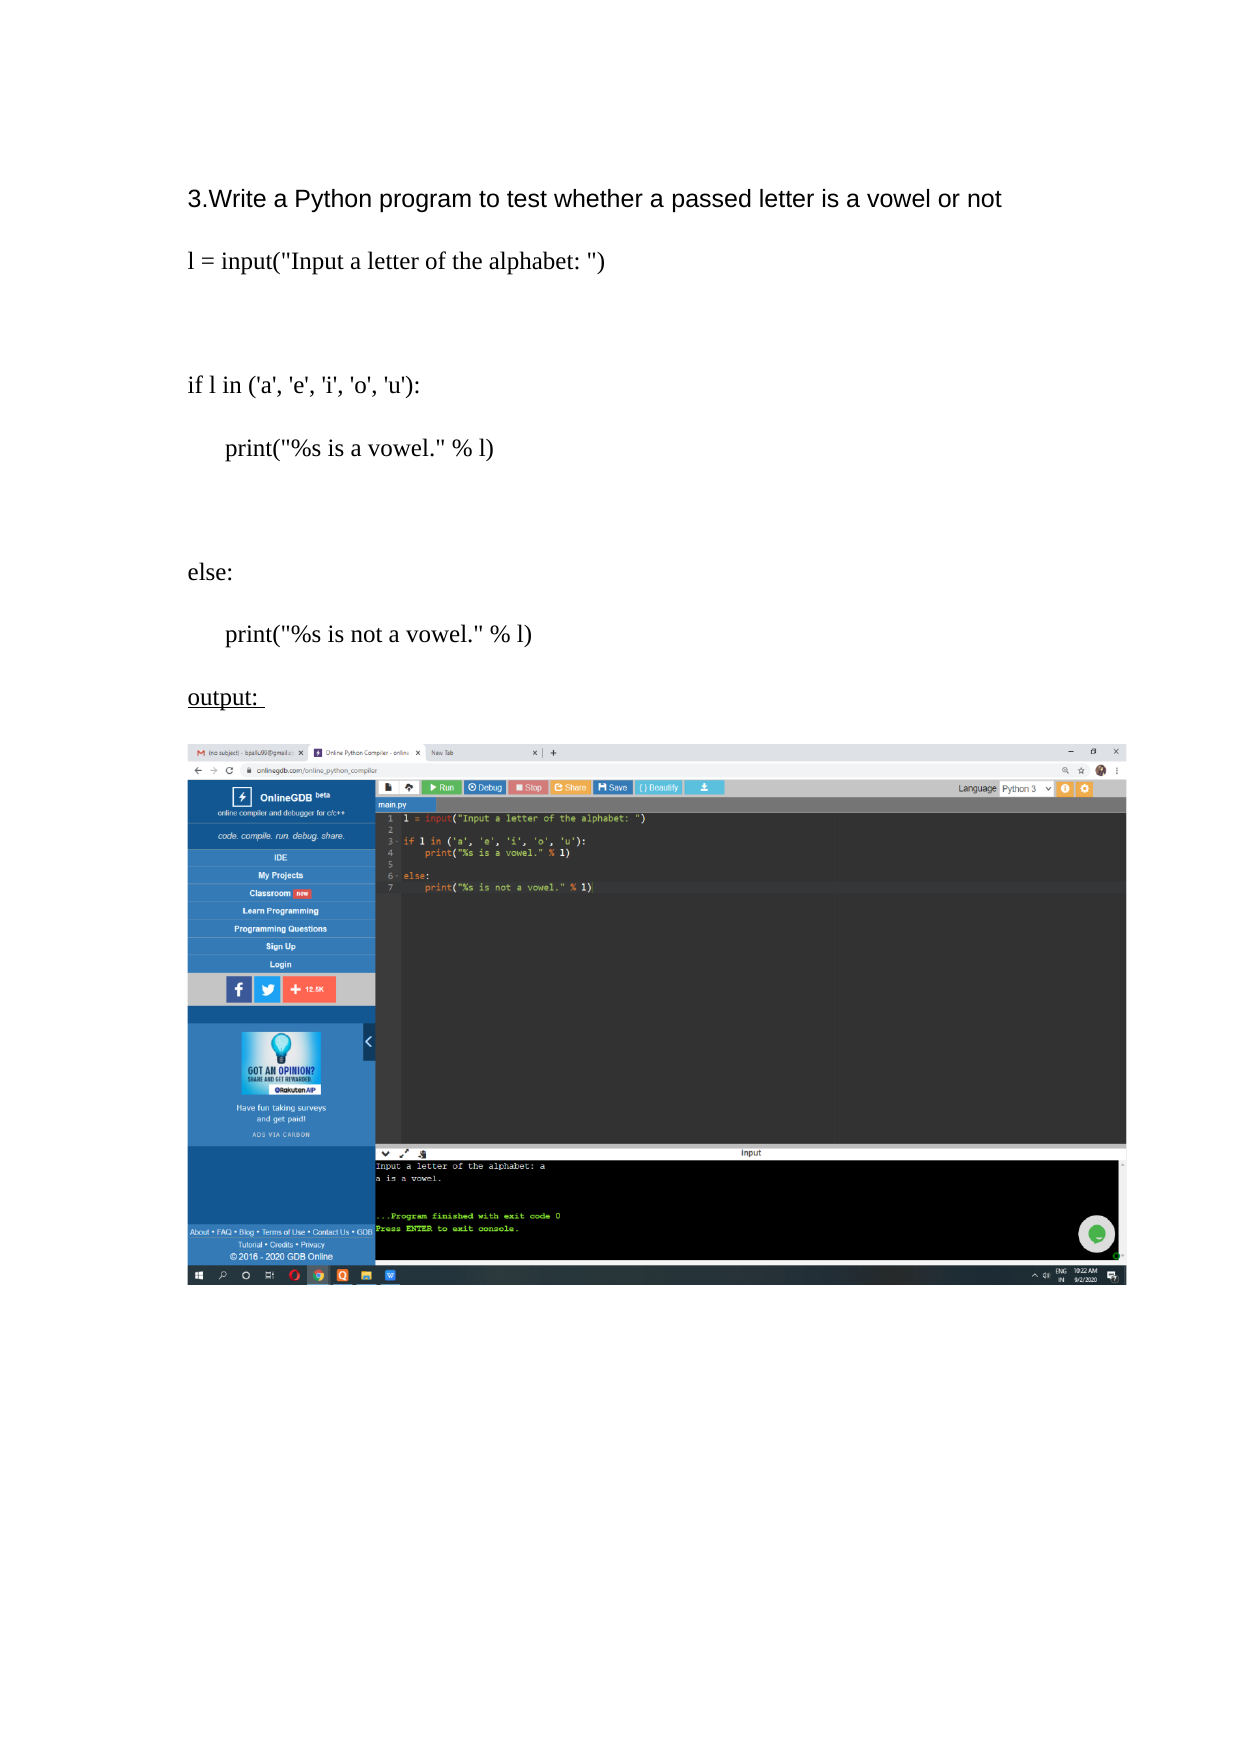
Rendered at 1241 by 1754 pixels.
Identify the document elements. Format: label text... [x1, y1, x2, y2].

text l = input("Input a letter of the alphabet: ") [187, 246, 1090, 274]
text output: [187, 682, 1090, 711]
text print("%s is a vowel." % l) [187, 433, 1090, 461]
text if l in ('a', 'e', 'i', 'o', 'u'): [187, 370, 1090, 399]
text else: [187, 557, 1090, 586]
picture [187, 744, 1127, 1285]
text 3.Write a Python program to test whether a passed letter is a vowel or not [187, 183, 1090, 212]
text print("%s is not a vowel." % l) [187, 619, 1090, 648]
